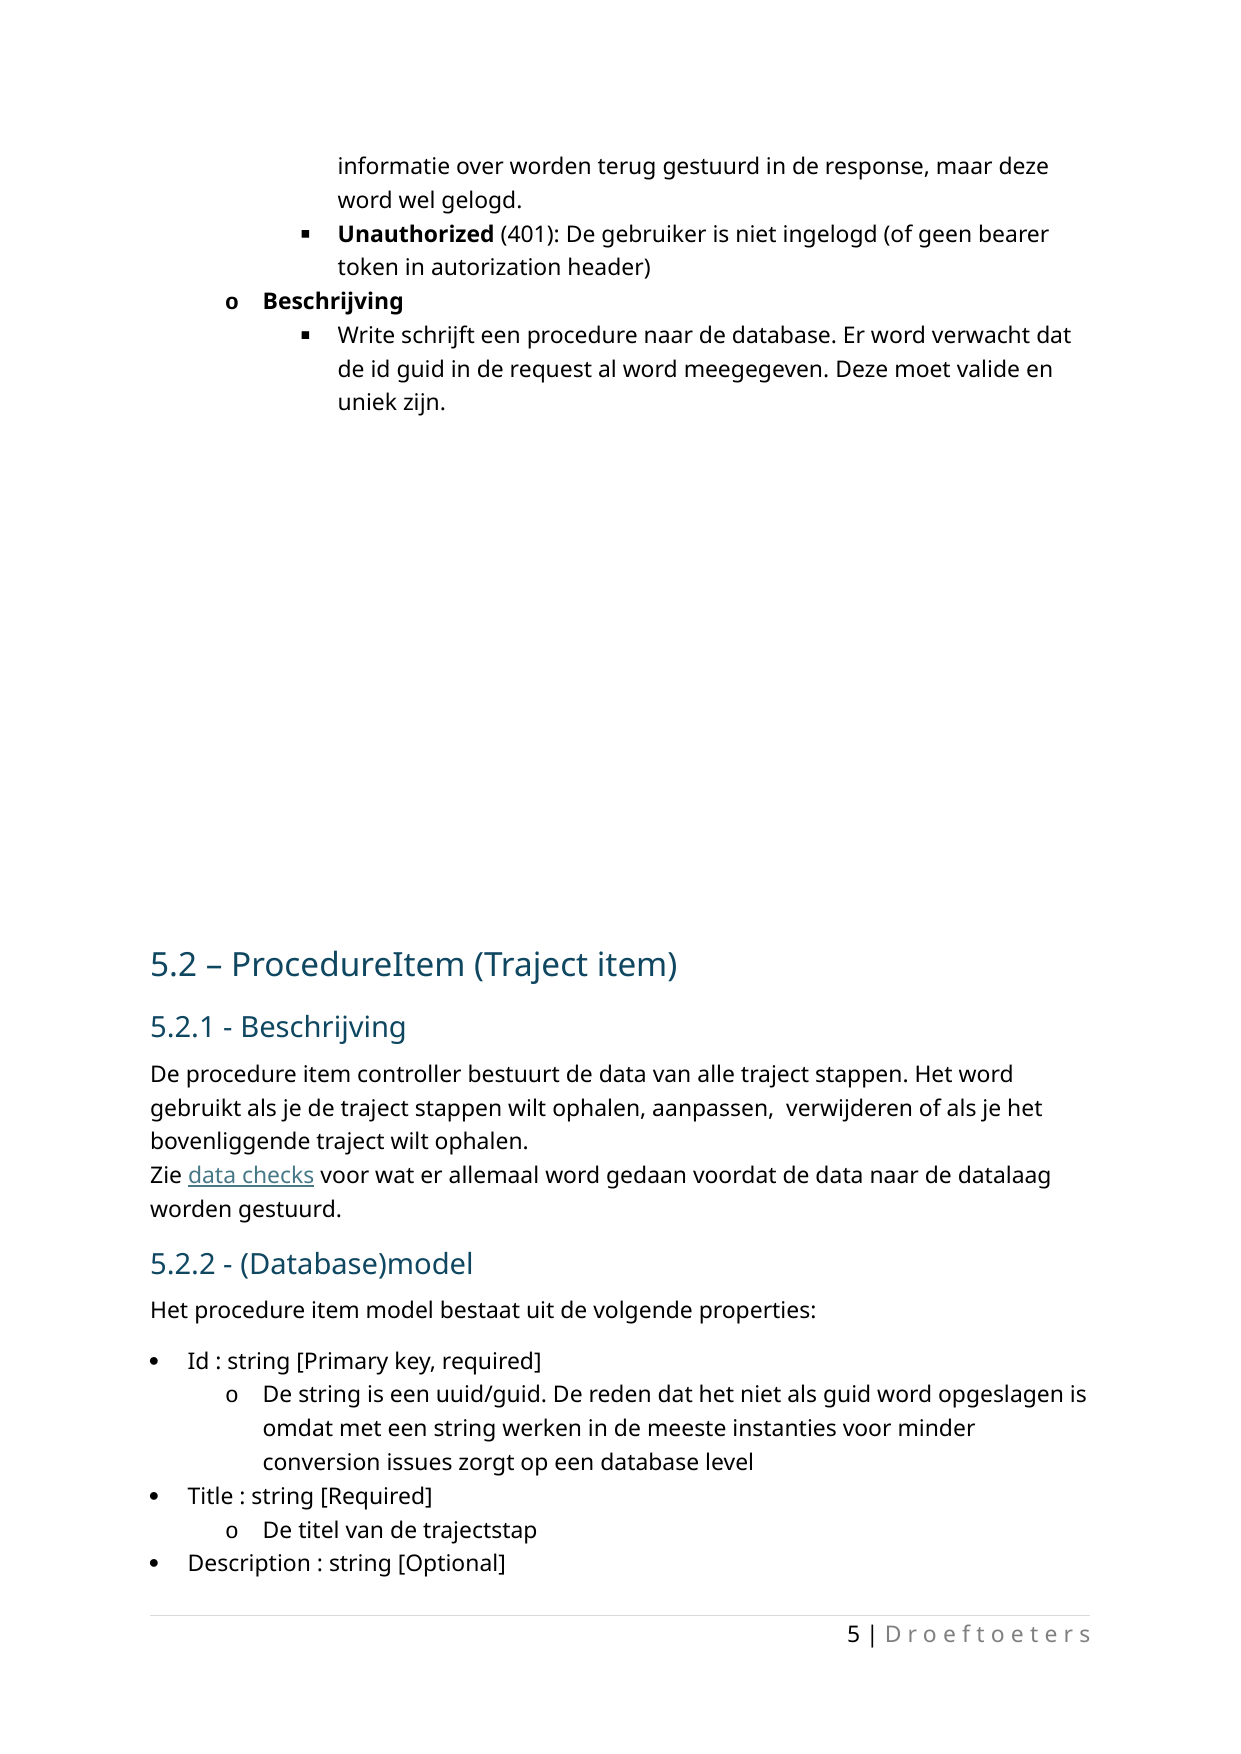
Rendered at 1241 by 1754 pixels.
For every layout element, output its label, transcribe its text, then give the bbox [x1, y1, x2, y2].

list De string is een uuid/guid. De reden dat het niet als guid word opgeslagen is omdat met een string werken in de meeste instanties voor minder conversion issues zorgt op een database level [225, 1378, 1090, 1477]
text Het procedure item model bestaat uit de volgende properties: [150, 1294, 1090, 1326]
list De titel van de trajectstap [225, 1513, 1090, 1545]
subtitle 5.2.2 - (Database)model [150, 1243, 1090, 1283]
list Description : string [Optional] [150, 1547, 1090, 1579]
list Id : string [Primary key, required] [150, 1345, 1090, 1376]
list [300, 150, 1090, 215]
list Beschrijving [225, 285, 1090, 316]
subtitle 5.2 – ProcedureItem (Traject item) [150, 941, 1090, 986]
list Unauthorized (401): De gebruiker is niet ingelogd (of geen bearer token in autorization header) [300, 217, 1090, 282]
list Write schrijft een procedure naar de database. Er word verwacht dat de id guid in de request al word meegegeven. Deze moet valide en uniek zijn. [300, 319, 1090, 418]
list Title : string [Required] [150, 1480, 1090, 1511]
text De procedure item controller bestuurt de data van alle traject stappen. Het word gebruikt als je de traject stappen wilt ophalen, aanpassen, verwijderen of als je het bovenliggende traject wilt ophalen. Zie data checks voor wat er allemaal word gedaan voordat de data naar de datalaag worden gestuurd. [150, 1058, 1090, 1224]
subtitle 5.2.1 - Beschrijving [150, 1007, 1090, 1046]
